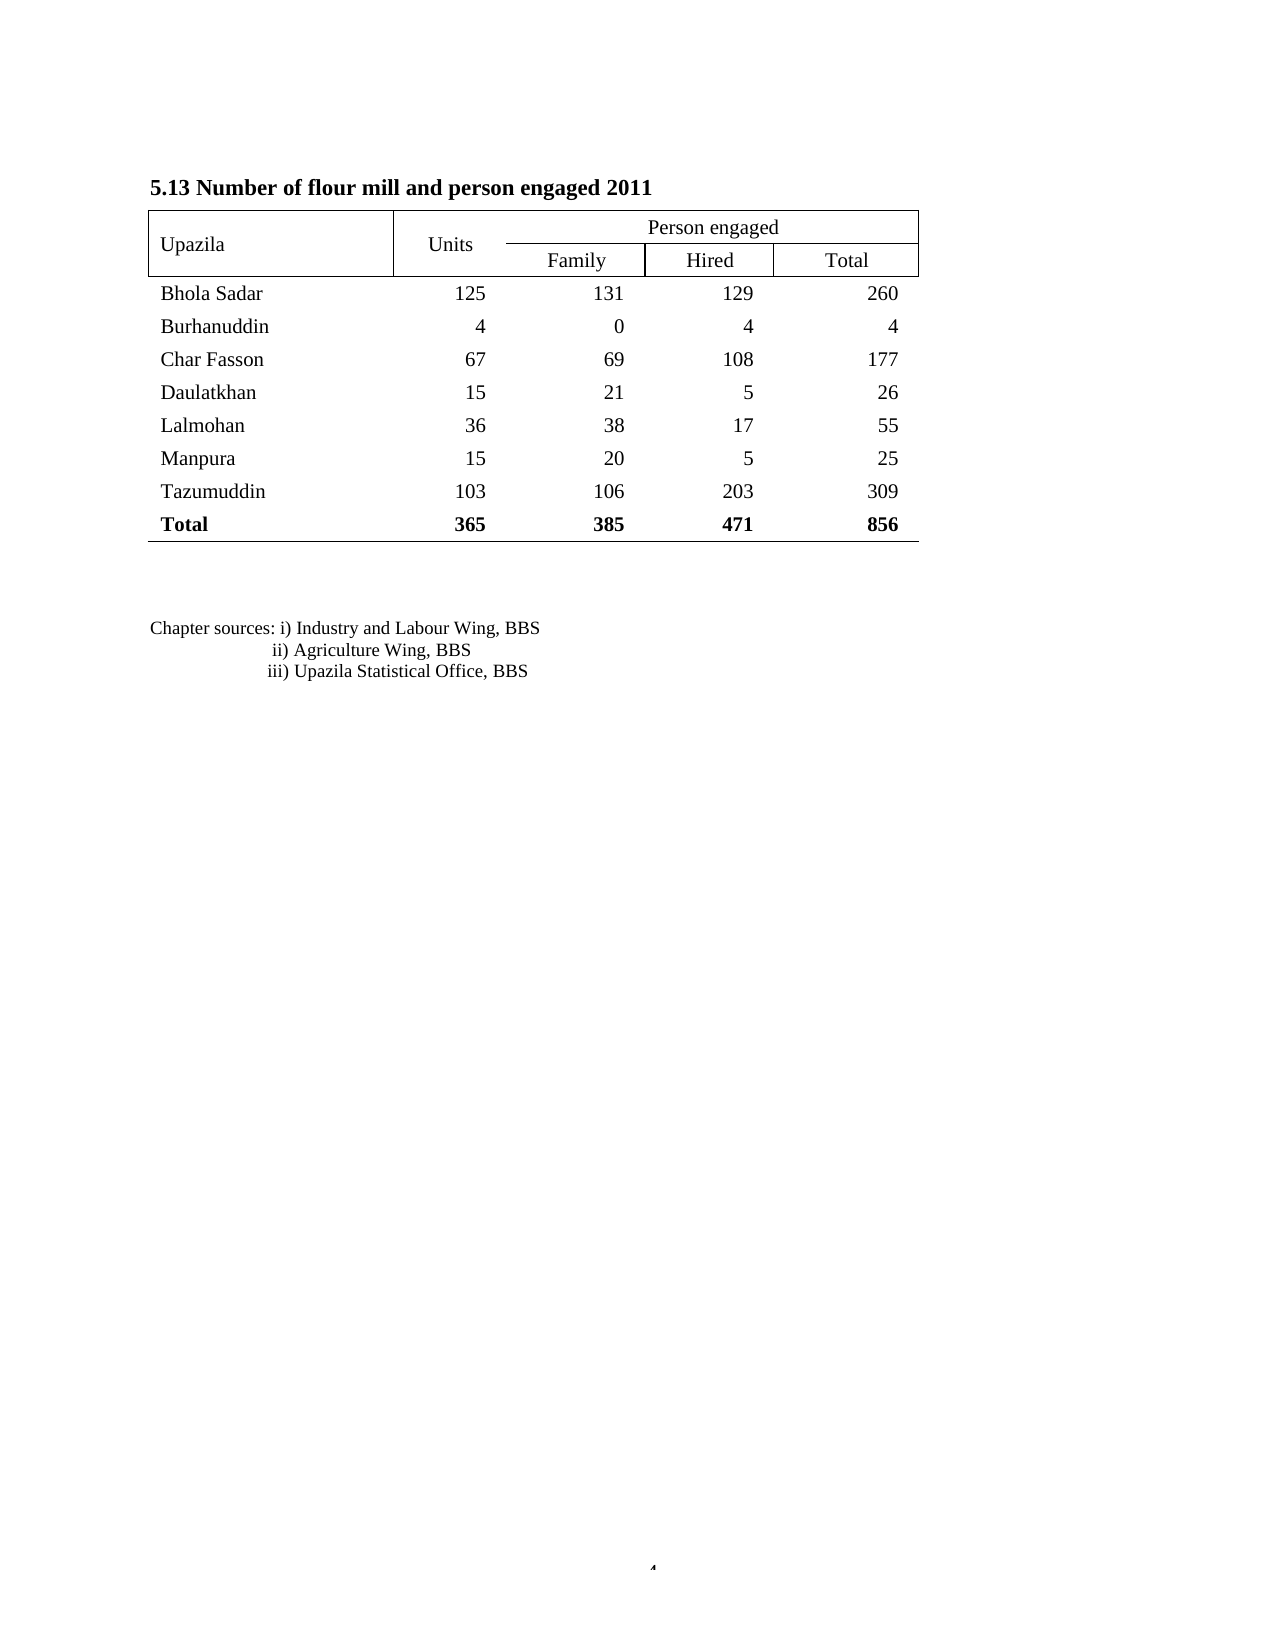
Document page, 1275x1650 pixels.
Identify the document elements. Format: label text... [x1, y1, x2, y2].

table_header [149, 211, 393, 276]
list Upazila Statistical Office, BBS [267, 660, 1171, 682]
text Chapter sources: i) Industry and Labour Wing, BBS [150, 617, 1171, 639]
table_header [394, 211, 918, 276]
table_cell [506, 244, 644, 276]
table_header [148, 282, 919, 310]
list Number of flour mill and person engaged 2011 [150, 174, 1171, 200]
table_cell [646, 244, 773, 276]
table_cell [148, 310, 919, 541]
list Agriculture Wing, BBS [272, 639, 1171, 660]
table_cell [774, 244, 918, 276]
